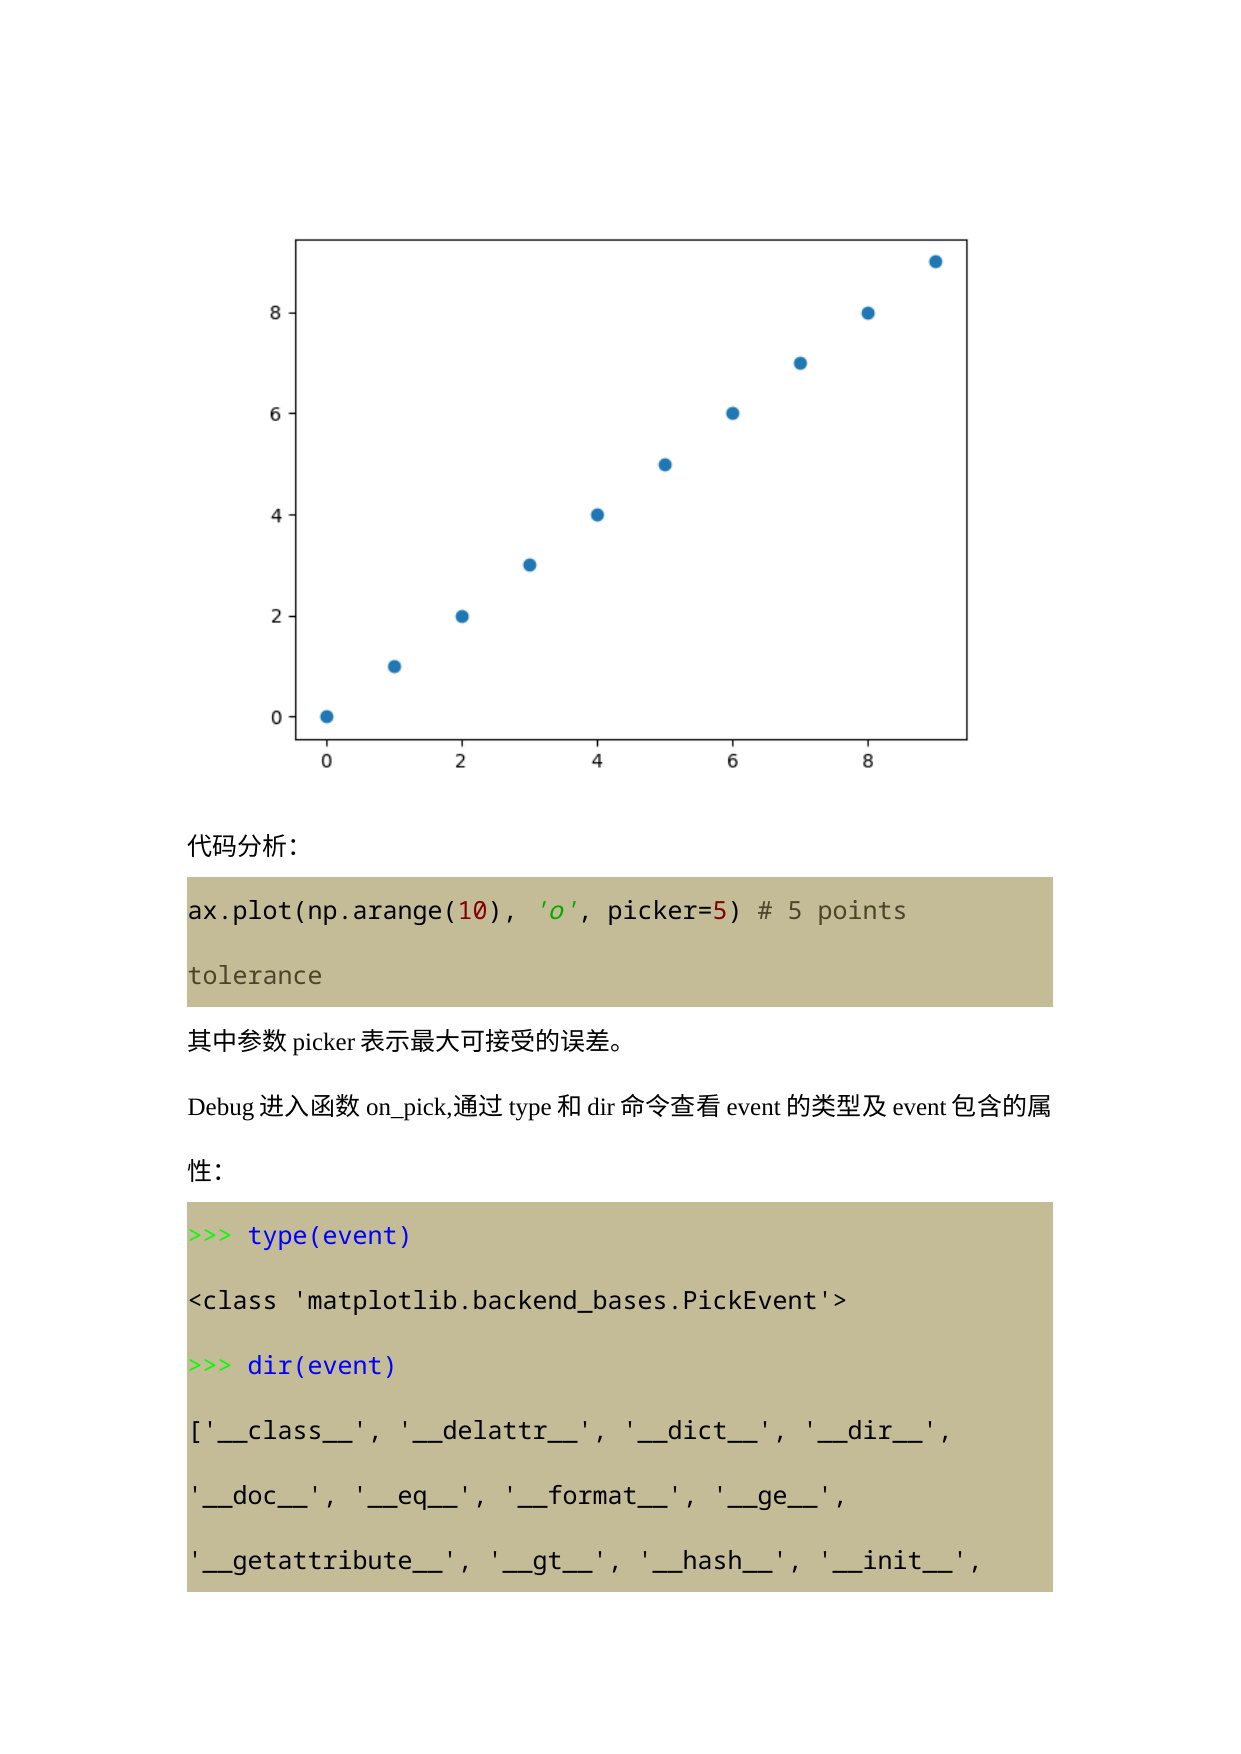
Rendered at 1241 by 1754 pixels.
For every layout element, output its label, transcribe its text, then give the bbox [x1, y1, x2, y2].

text 其中参数picker表示最大可接受的误差。 [187, 1007, 1053, 1072]
text <class 'matplotlib.backend_bases.PickEvent'> [187, 1267, 1053, 1332]
text >>> dir(event) [187, 1332, 1053, 1397]
text 代码分析： [187, 812, 1053, 877]
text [187, 1397, 1053, 1592]
text ax.plot(np.arange(10), 'o', picker=5) # 5 points tolerance [187, 877, 1053, 1007]
text Debug进入函数on_pick,通过type和dir命令查看event的类型及event包含的属性： [187, 1072, 1053, 1202]
text >>> type(event) [187, 1202, 1053, 1267]
picture [187, 162, 1053, 811]
